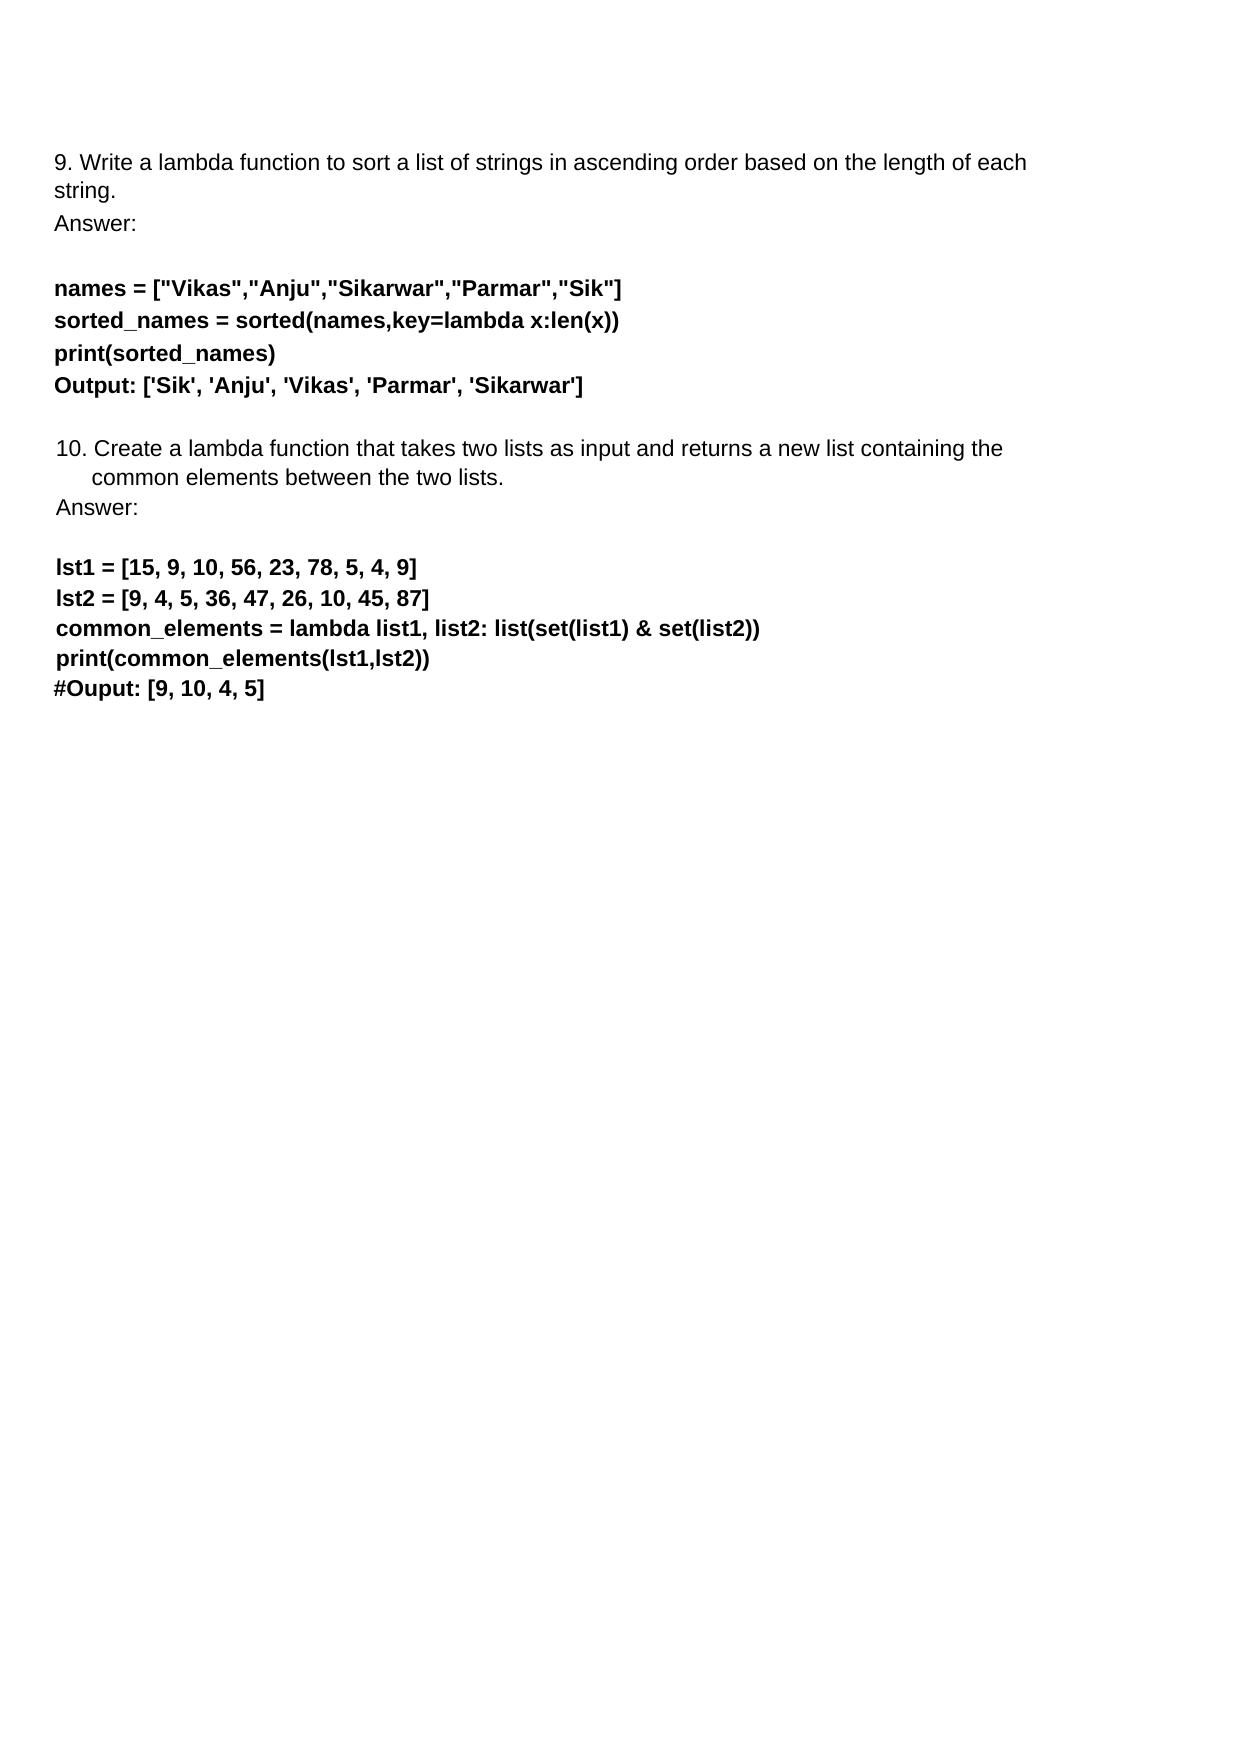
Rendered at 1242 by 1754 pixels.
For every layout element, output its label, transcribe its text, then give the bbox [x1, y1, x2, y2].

text Output: ['Sik', 'Anju', 'Vikas', 'Parmar', 'Sikarwar'] [54, 372, 1042, 399]
text print(common_elements(lst1,lst2)) [56, 645, 1004, 671]
text print(sorted_names) [54, 340, 1042, 366]
text names = ["Vikas","Anju","Sikarwar","Parmar","Sik"] [54, 275, 1042, 301]
text common_elements = lambda list1, list2: list(set(list1) & set(list2)) [56, 614, 1004, 641]
text sorted_names = sorted(names,key=lambda x:len(x)) [54, 307, 1042, 334]
text Answer: [56, 494, 1004, 521]
text #Ouput: [9, 10, 4, 5] [53, 675, 1004, 701]
text lst2 = [9, 4, 5, 36, 47, 26, 10, 45, 87] [56, 584, 1004, 611]
text 9. Write a lambda function to sort a list of strings in ascending order based on the length of each string. [54, 148, 1042, 204]
text 10. Create a lambda function that takes two lists as input and returns a new list containing the common elements between the two lists. [56, 435, 1004, 490]
text Answer: [54, 210, 1042, 236]
text lst1 = [15, 9, 10, 56, 23, 78, 5, 4, 9] [56, 554, 1004, 581]
